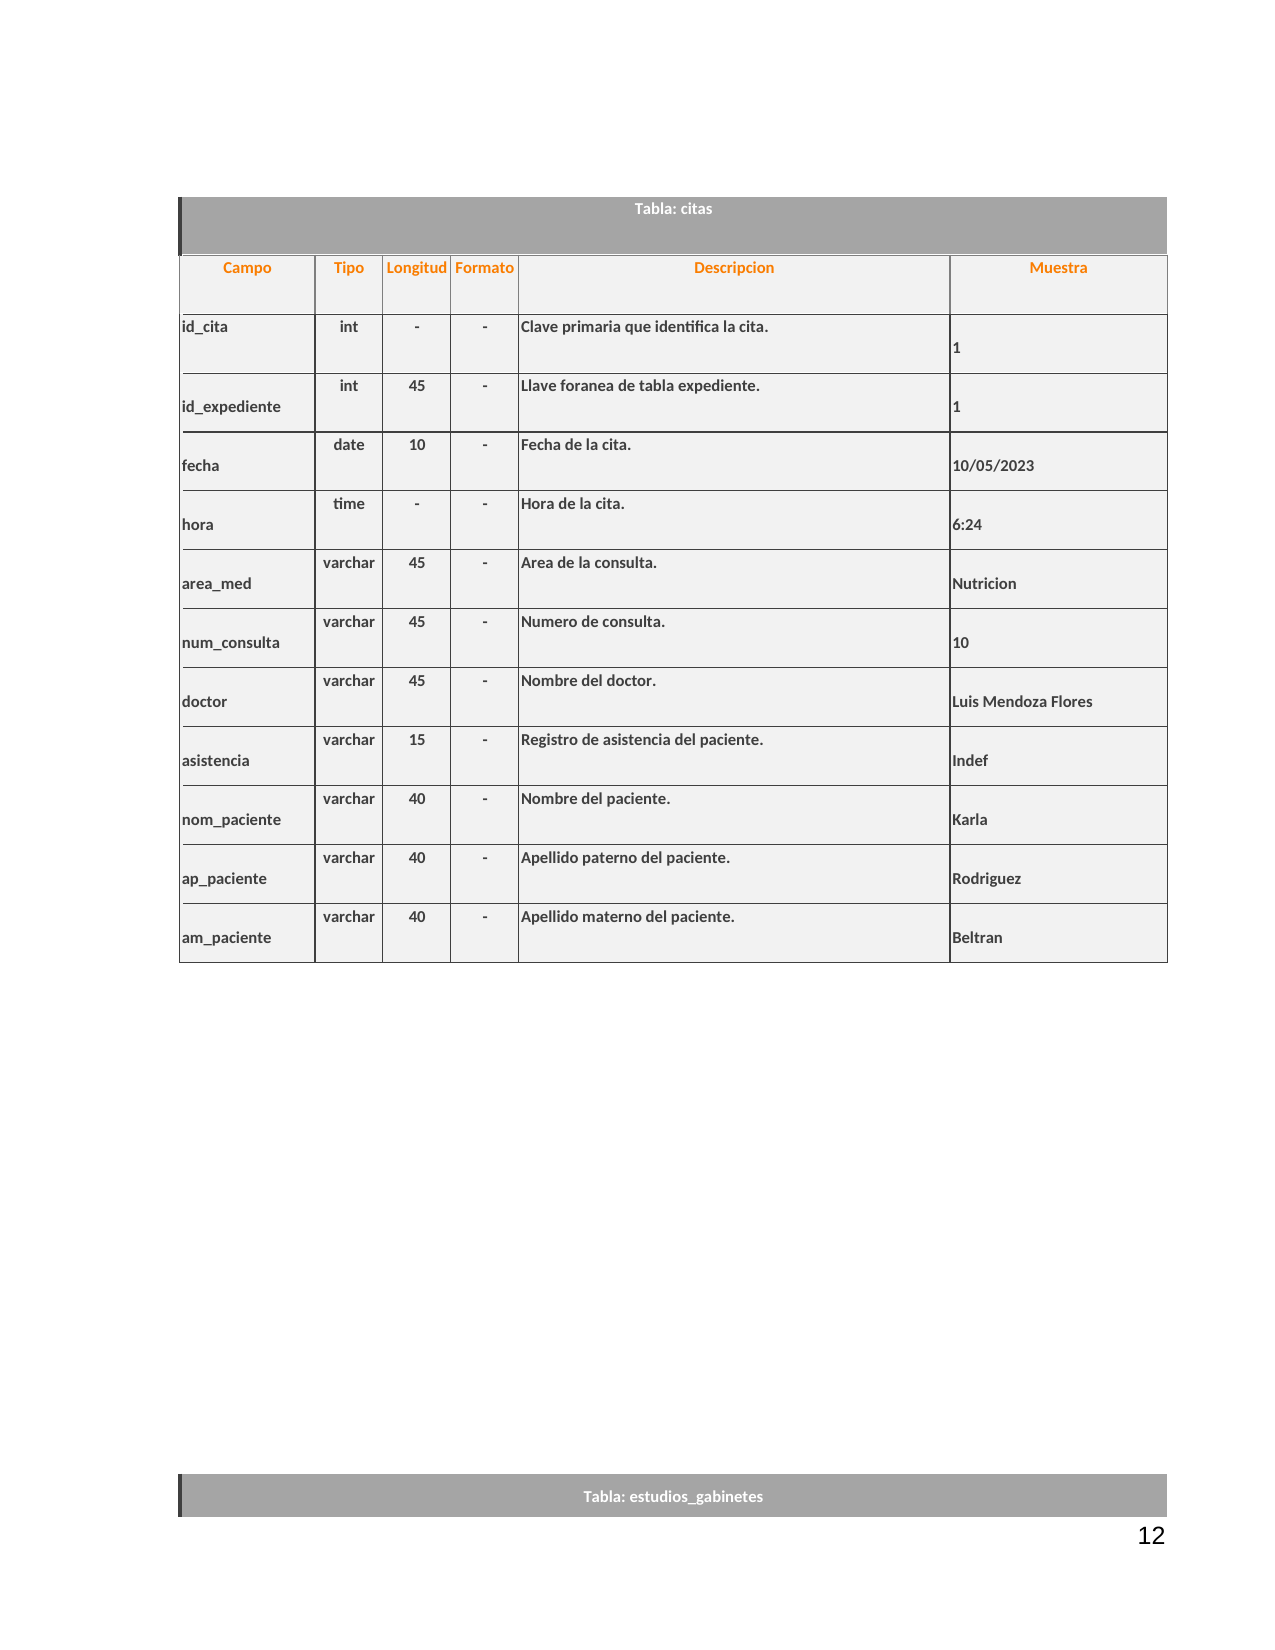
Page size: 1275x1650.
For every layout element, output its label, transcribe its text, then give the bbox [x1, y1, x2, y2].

table_cell varchar [316, 904, 382, 962]
table_cell - [451, 491, 518, 549]
table_cell Apellido paterno del paciente. [519, 845, 949, 903]
table_cell id_cita [180, 314, 314, 372]
table_cell Nutricion [951, 550, 1167, 608]
table_cell varchar [316, 550, 382, 608]
table_cell Clave primaria que identifica la cita. [519, 315, 949, 372]
table_cell 10 [951, 609, 1167, 667]
table_cell 45 [383, 609, 450, 667]
table_cell date [316, 433, 382, 490]
table_cell hora [180, 490, 314, 549]
table_cell - [451, 727, 518, 785]
table_cell 45 [383, 550, 450, 608]
table_cell - [451, 609, 518, 667]
table_cell int [316, 374, 382, 431]
table_cell Indef [951, 727, 1167, 785]
table_cell - [451, 904, 518, 962]
table_cell Apellido materno del paciente. [519, 904, 949, 962]
table_cell am_paciente [180, 903, 314, 962]
table_cell varchar [316, 609, 382, 667]
table_cell Area de la consulta. [519, 550, 949, 608]
table_cell Hora de la cita. [519, 491, 949, 549]
table_cell id_expediente [180, 373, 314, 431]
table_cell Campo [180, 255, 314, 313]
table_cell Descripcion [519, 256, 949, 313]
table_cell - [451, 315, 518, 372]
table_header Tabla: citas [182, 197, 1167, 254]
table_cell 6:24 [951, 491, 1167, 549]
table_cell 10/05/2023 [951, 433, 1167, 490]
table_cell Luis Mendoza Flores [951, 668, 1167, 726]
table_cell 45 [383, 374, 450, 431]
table_cell varchar [316, 727, 382, 785]
table_cell Rodriguez [951, 845, 1167, 903]
table_cell Tipo [316, 256, 382, 313]
table_cell Beltran [951, 904, 1167, 962]
table_cell ap_paciente [180, 844, 314, 903]
table_cell - [451, 550, 518, 608]
table_cell Formato [451, 256, 518, 313]
table_cell fecha [180, 431, 314, 490]
table_cell Numero de consulta. [519, 609, 949, 667]
table_cell nom_paciente [180, 785, 314, 844]
table_cell varchar [316, 786, 382, 844]
table_cell Muestra [951, 256, 1167, 313]
table_cell 40 [383, 845, 450, 903]
table_cell asistencia [180, 726, 314, 785]
table_cell Longitud [383, 256, 450, 313]
table_cell doctor [180, 667, 314, 726]
table_cell 40 [383, 786, 450, 844]
table_cell - [451, 668, 518, 726]
table_cell int [316, 315, 382, 372]
table_cell - [451, 786, 518, 844]
table_cell Fecha de la cita. [519, 433, 949, 490]
table_cell - [383, 491, 450, 549]
table_cell num_consulta [180, 608, 314, 667]
table_cell area_med [180, 549, 314, 608]
table_cell - [383, 315, 450, 372]
table_cell Llave foranea de tabla expediente. [519, 374, 949, 431]
table_cell Registro de asistencia del paciente. [519, 727, 949, 785]
table_cell 15 [383, 727, 450, 785]
table_cell time [316, 491, 382, 549]
table_cell Nombre del paciente. [519, 786, 949, 844]
table_header Tabla: estudios_gabinetes [182, 1474, 1167, 1517]
table_cell 10 [383, 433, 450, 490]
table_cell 1 [951, 315, 1167, 372]
table_cell varchar [316, 668, 382, 726]
table_cell varchar [316, 845, 382, 903]
table_cell - [451, 845, 518, 903]
table_cell 1 [951, 374, 1167, 431]
table_cell Nombre del doctor. [519, 668, 949, 726]
table_cell 40 [383, 904, 450, 962]
table_cell Karla [951, 786, 1167, 844]
table_cell 45 [383, 668, 450, 726]
table_cell - [451, 433, 518, 490]
table_cell - [451, 374, 518, 431]
